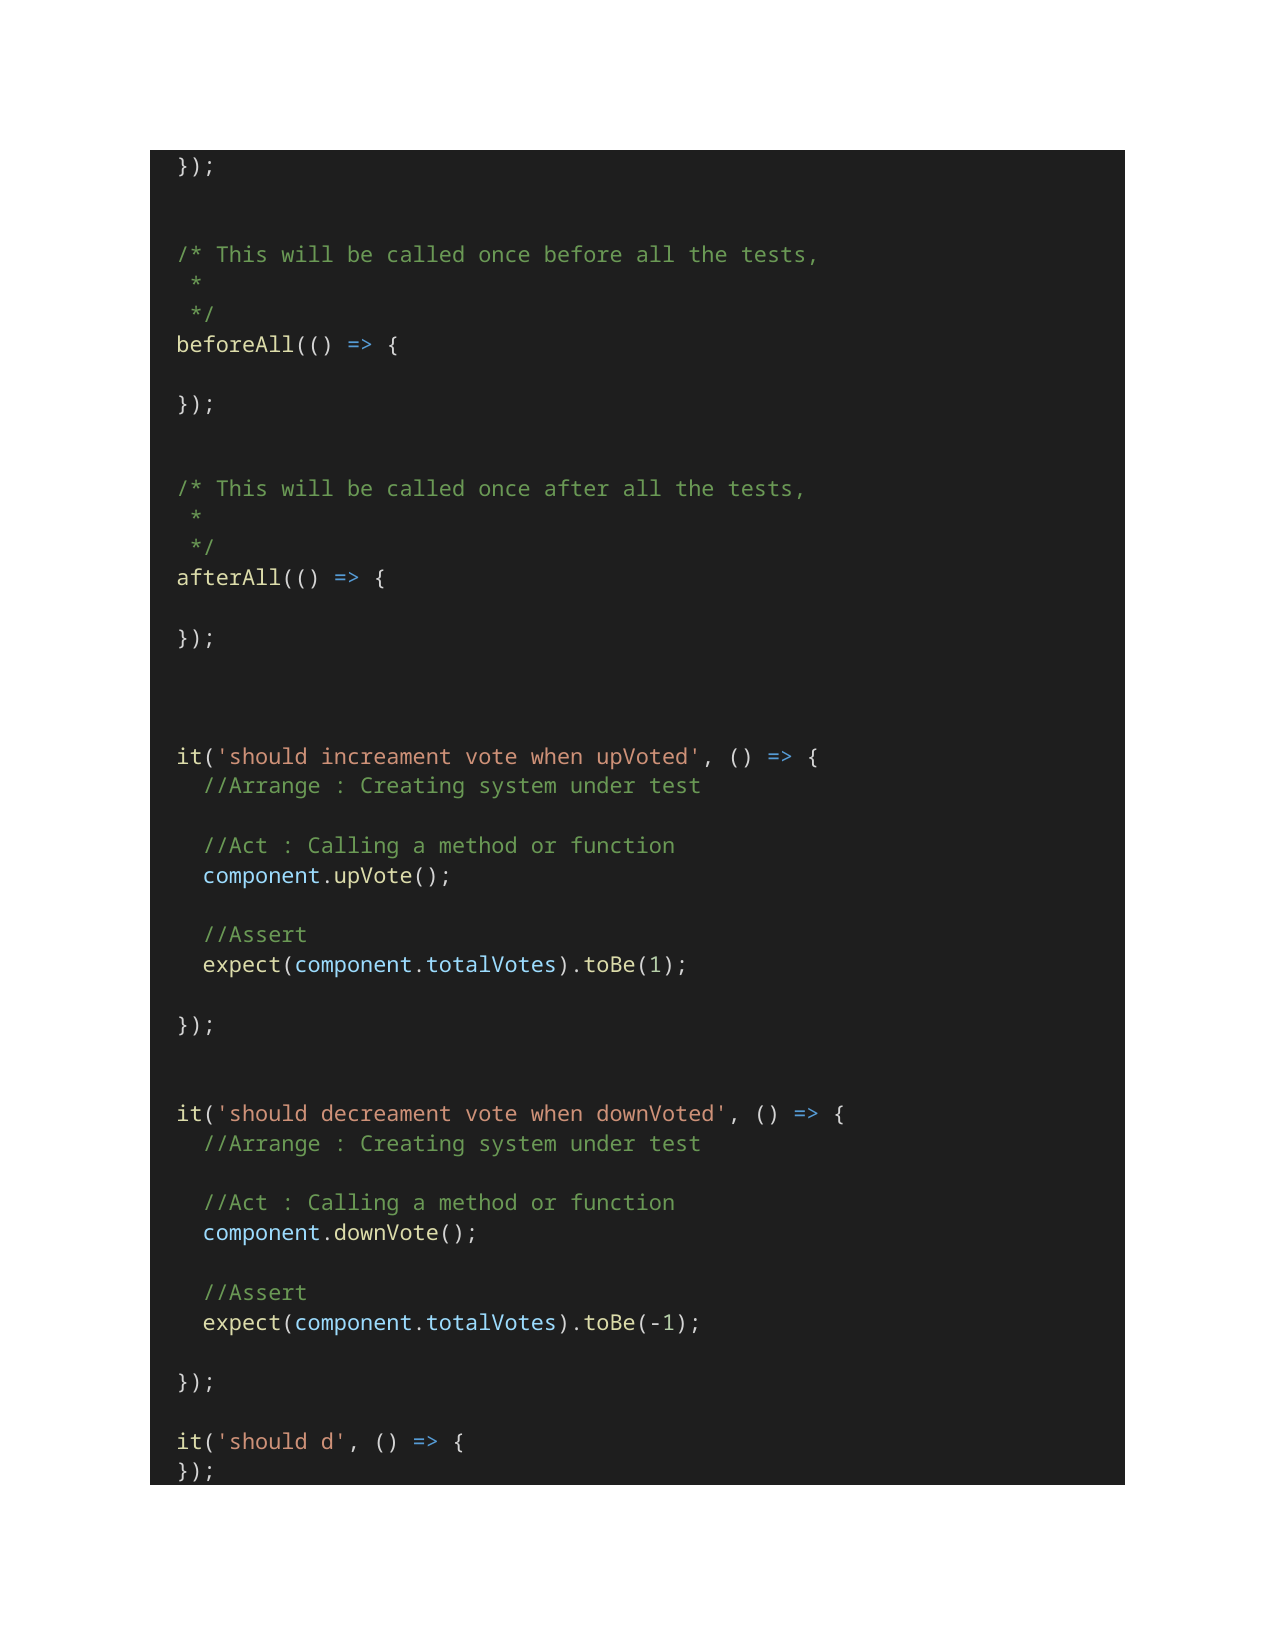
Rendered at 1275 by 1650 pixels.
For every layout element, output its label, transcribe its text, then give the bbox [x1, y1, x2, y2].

text expect(component.totalVotes).toBe(1); [150, 949, 1125, 979]
text //Arrange : Creating system under test [150, 1128, 1125, 1158]
text it('should d', () => { [150, 1426, 1125, 1456]
text it('should decreament vote when downVoted', () => { [150, 1098, 1125, 1128]
text * [150, 503, 1125, 532]
text //Assert [150, 1277, 1125, 1307]
text component.downVote(); [150, 1217, 1125, 1247]
text it('should increament vote when upVoted', () => { [150, 741, 1125, 771]
text */ [150, 532, 1125, 562]
text }); [150, 622, 1125, 651]
text }); [150, 388, 1125, 418]
text /* This will be called once after all the tests, [150, 473, 1125, 503]
text afterAll(() => { [150, 562, 1125, 592]
text }); [150, 150, 1125, 180]
text }); [150, 1456, 1125, 1485]
text component.upVote(); [150, 860, 1125, 890]
text }); [150, 1009, 1125, 1039]
text }); [150, 1366, 1125, 1396]
text /* This will be called once before all the tests, [150, 239, 1125, 269]
text */ [150, 299, 1125, 329]
text * [150, 269, 1125, 299]
text //Act : Calling a method or function [150, 1187, 1125, 1217]
text //Assert [150, 919, 1125, 949]
text //Act : Calling a method or function [150, 830, 1125, 860]
text expect(component.totalVotes).toBe(-1); [150, 1307, 1125, 1336]
text //Arrange : Creating system under test [150, 771, 1125, 800]
text beforeAll(() => { [150, 329, 1125, 358]
